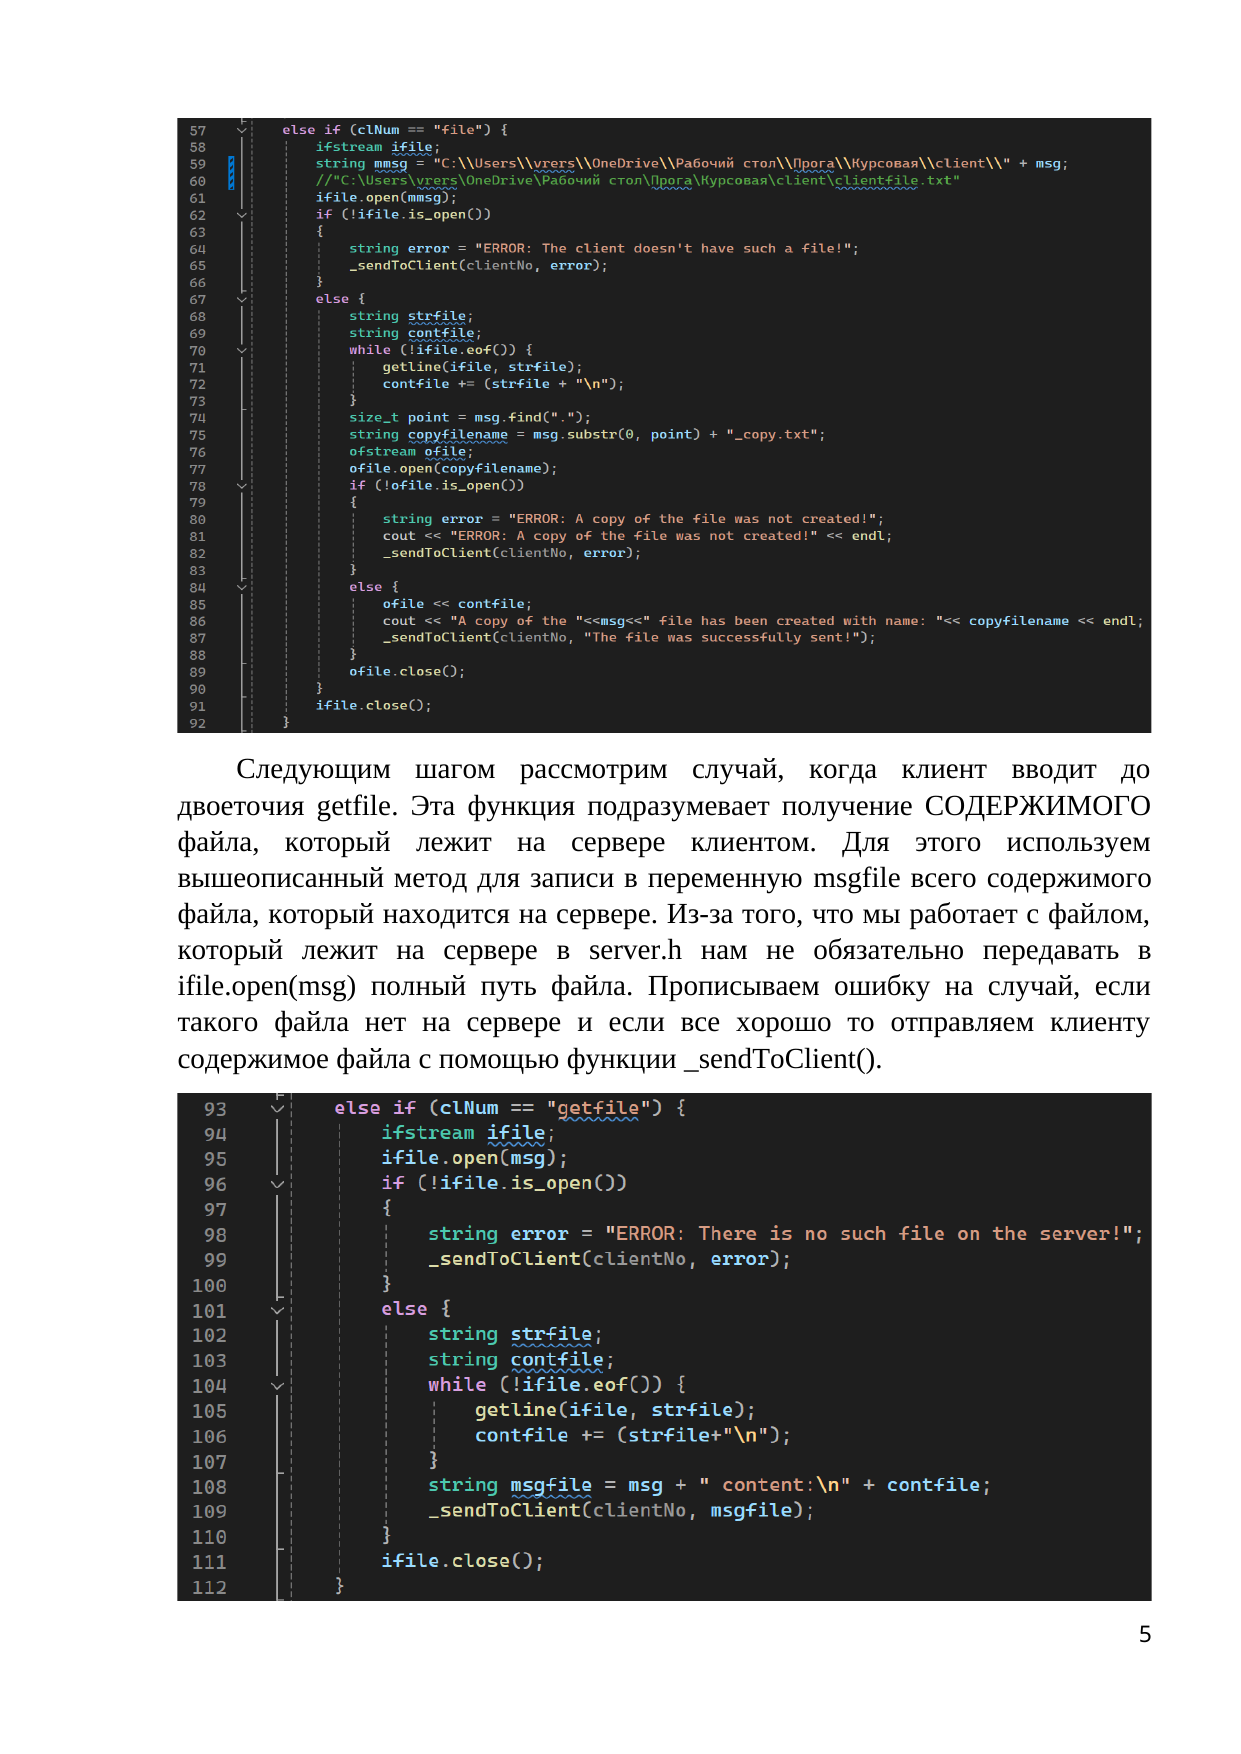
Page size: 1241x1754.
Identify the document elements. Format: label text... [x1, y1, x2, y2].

picture [177, 118, 1152, 733]
picture [177, 1093, 1152, 1601]
text Следующим шагом рассмотрим случай, когда клиент вводит до двоеточия getfile. Эта функция подразумевает получение СОДЕРЖИМОГО файла, который лежит на сервере клиентом. Для этого используем вышеописанный метод для записи в переменную msgfile всего содержимого файла, который находится на сервере. Из-за того, что мы работает с файлом, который лежит на сервере в server.h нам не обязательно передавать в ifile.open(msg) полный путь файла. Прописываем ошибку на случай, если такого файла нет на сервере и если все хорошо то отправляем клиенту содержимое файла с помощью функции _sendToClient(). [177, 752, 1152, 1074]
